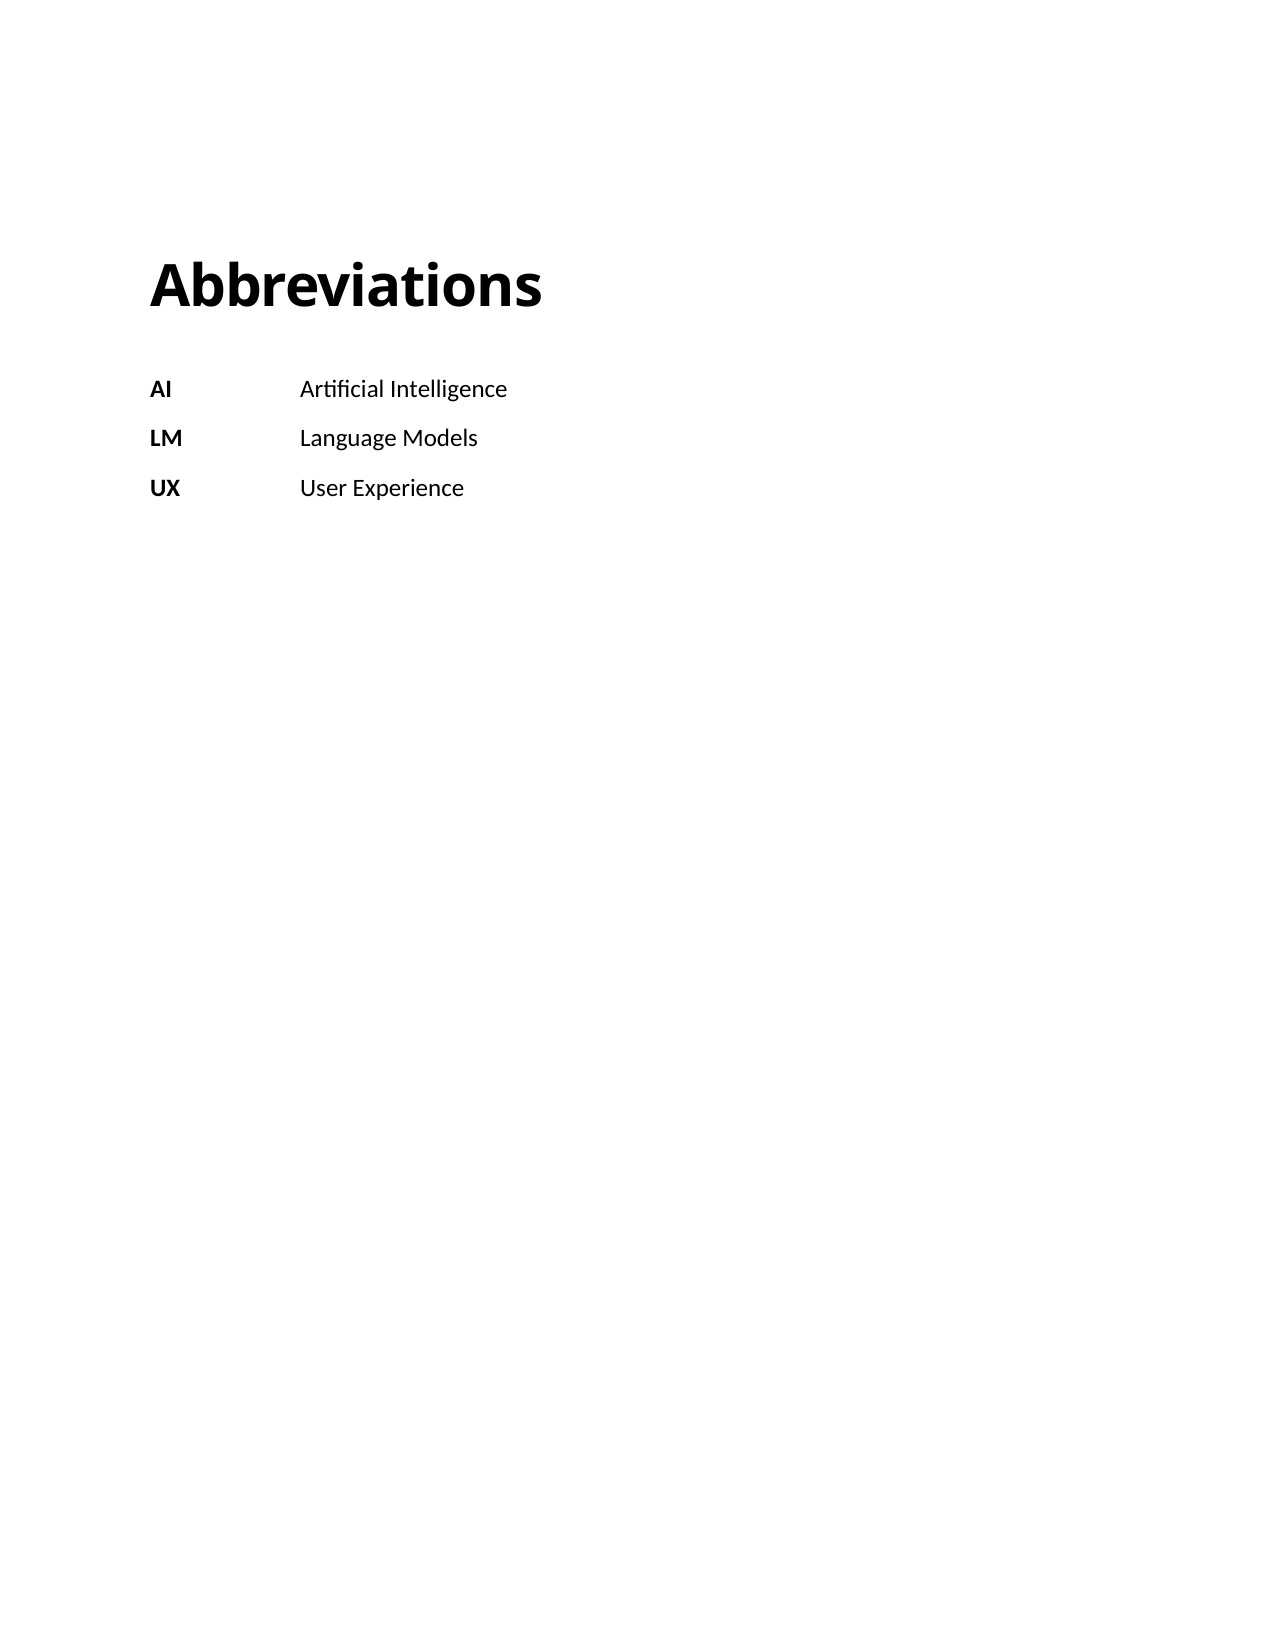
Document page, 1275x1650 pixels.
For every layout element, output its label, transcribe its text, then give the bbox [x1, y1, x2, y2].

title Abbreviations [150, 244, 1125, 323]
text LM Language Models [150, 422, 1125, 453]
text AI Artificial Intelligence [150, 373, 1125, 403]
text UX User Experience [150, 472, 1125, 502]
